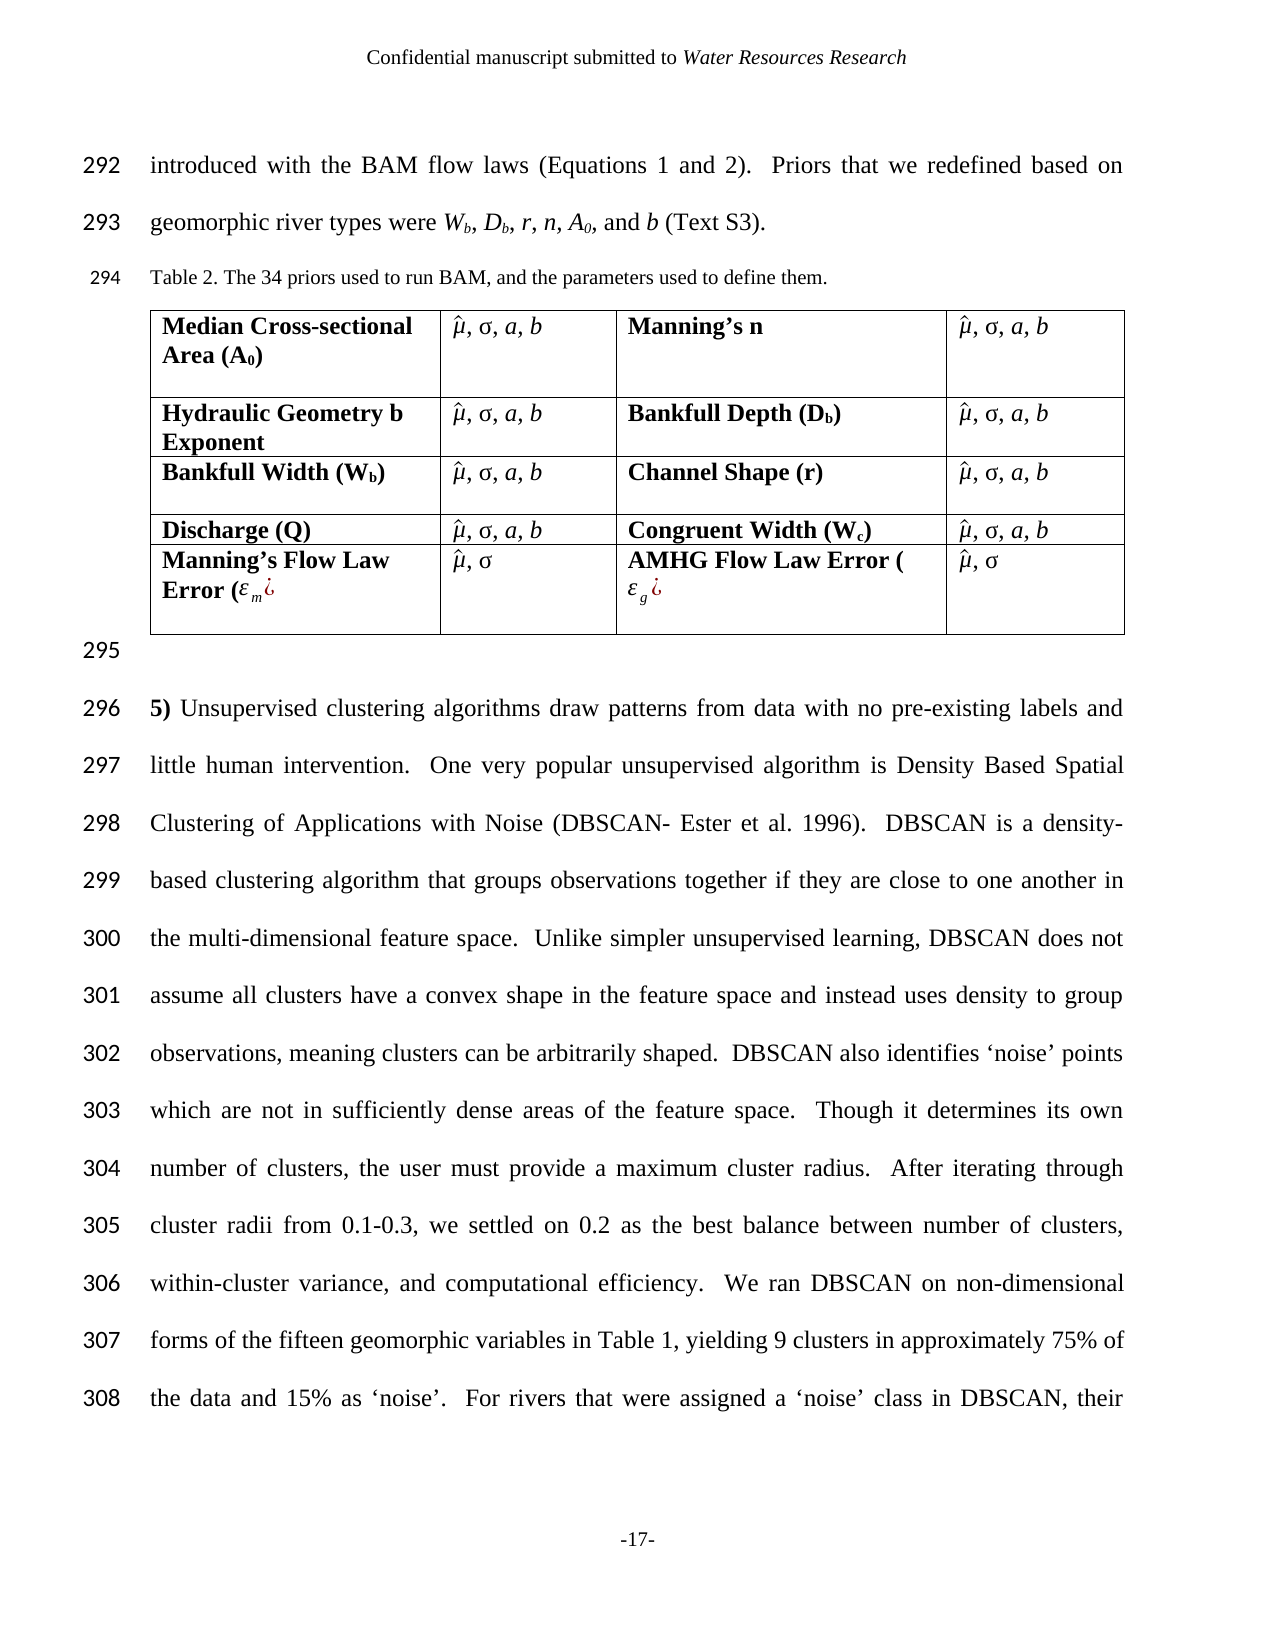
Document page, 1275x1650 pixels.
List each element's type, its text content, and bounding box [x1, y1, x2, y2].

table_cell , σ [947, 545, 1124, 634]
table_cell Channel Shape (r) [617, 457, 946, 514]
table_cell Manning’s Flow Law Error ( [151, 545, 440, 634]
table_cell Bankfull Width (Wb) [151, 457, 440, 514]
table_header , σ, a, b [441, 311, 616, 397]
table_header Median Cross-sectional Area (A0) [151, 311, 440, 397]
text Table 2. The 34 priors used to run BAM, and the parameters used to define them. [150, 265, 1125, 289]
table_header , σ, a, b [947, 311, 1124, 397]
table_header Manning’s n [617, 311, 946, 397]
table_cell , σ, a, b [441, 398, 616, 456]
table_cell , σ, a, b [947, 457, 1124, 514]
table_cell , σ [441, 545, 616, 634]
table_cell Discharge (Q) [151, 515, 440, 544]
table_cell , σ, a, b [947, 398, 1124, 456]
table_cell Congruent Width (Wc) [617, 515, 946, 544]
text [150, 693, 1125, 1411]
table_cell AMHG Flow Law Error ( [617, 545, 946, 634]
table_cell , σ, a, b [947, 515, 1124, 544]
table_cell Bankfull Depth (Db) [617, 398, 946, 456]
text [150, 150, 1125, 236]
table_cell , σ, a, b [441, 515, 616, 544]
table_cell Hydraulic Geometry b Exponent [151, 398, 440, 456]
table_cell , σ, a, b [441, 457, 616, 514]
